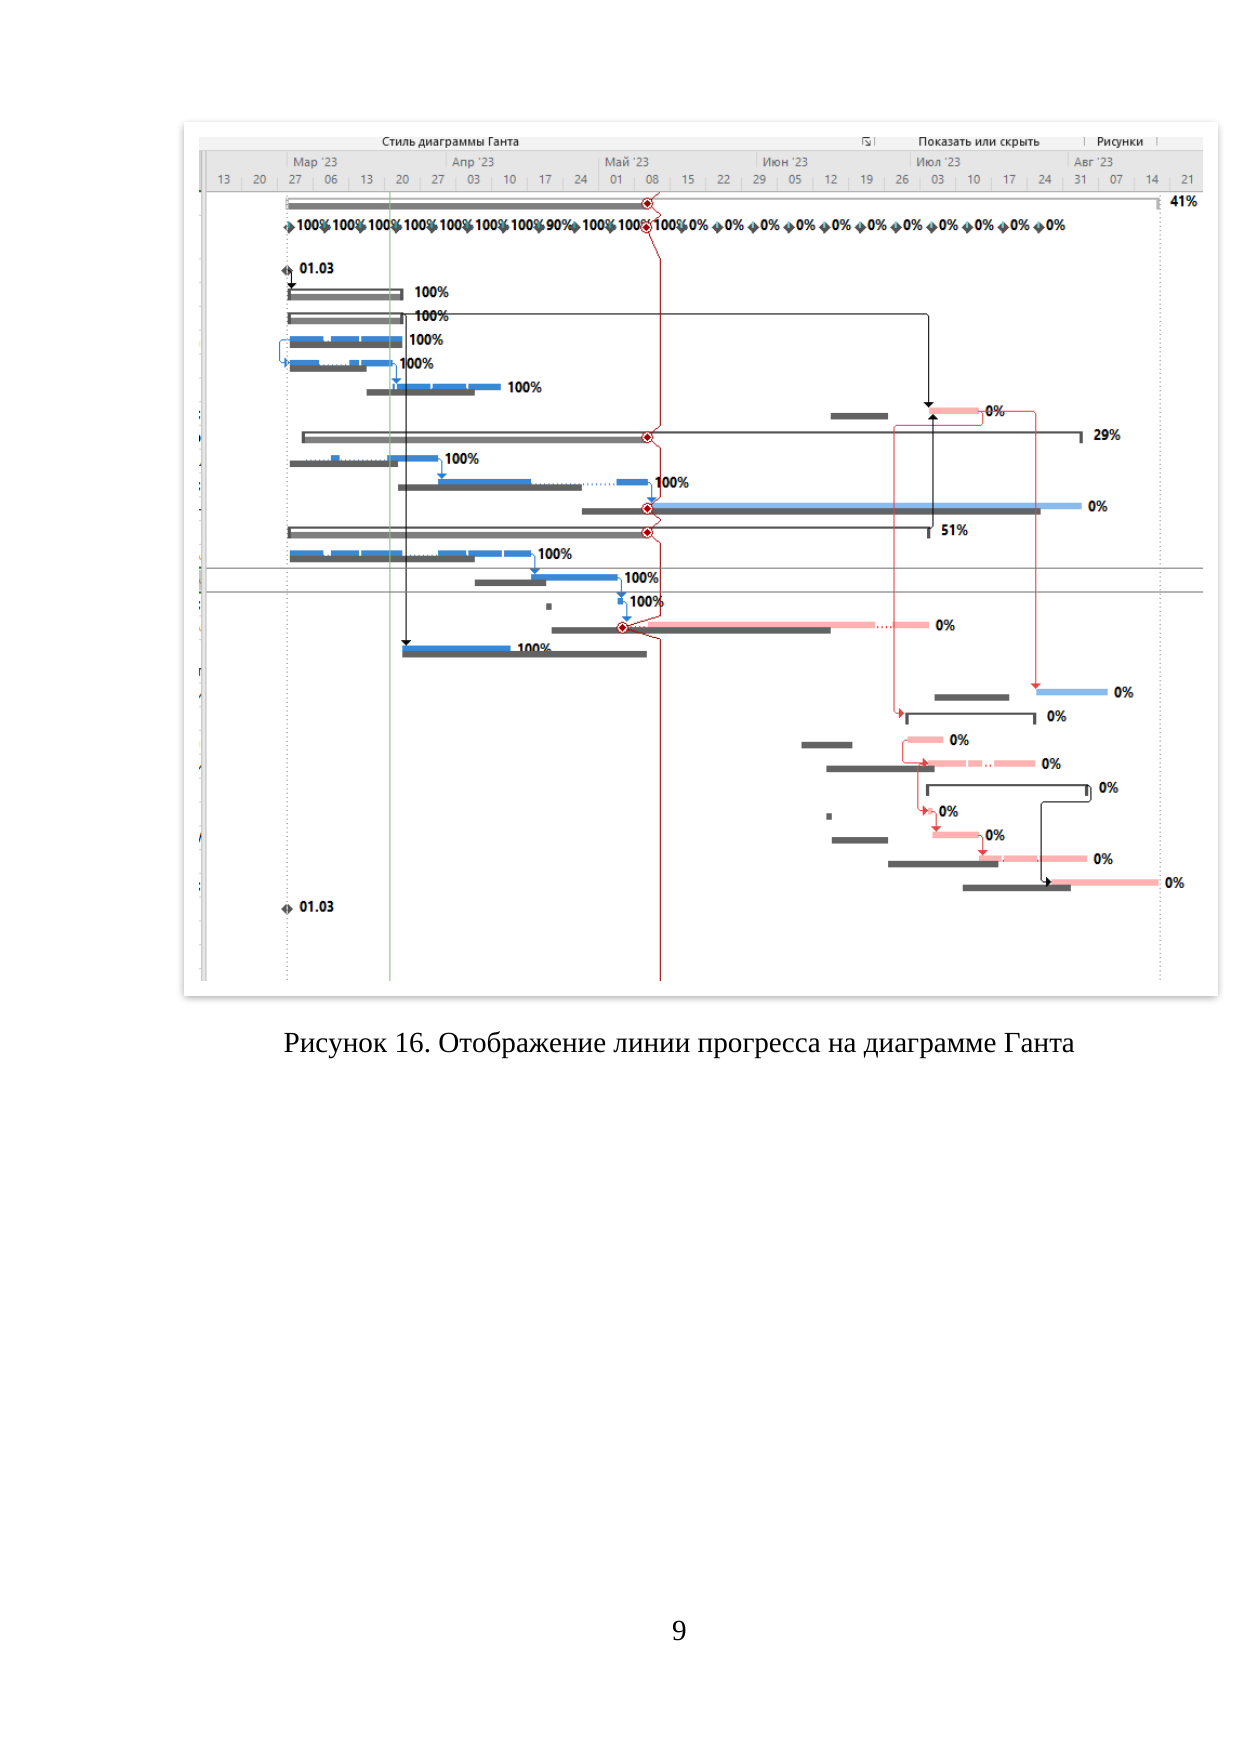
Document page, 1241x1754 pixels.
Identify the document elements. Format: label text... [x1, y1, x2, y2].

picture [199, 137, 1203, 981]
text Рисунок 16. Отображение линии прогресса на диаграмме Ганта [177, 1026, 1181, 1059]
